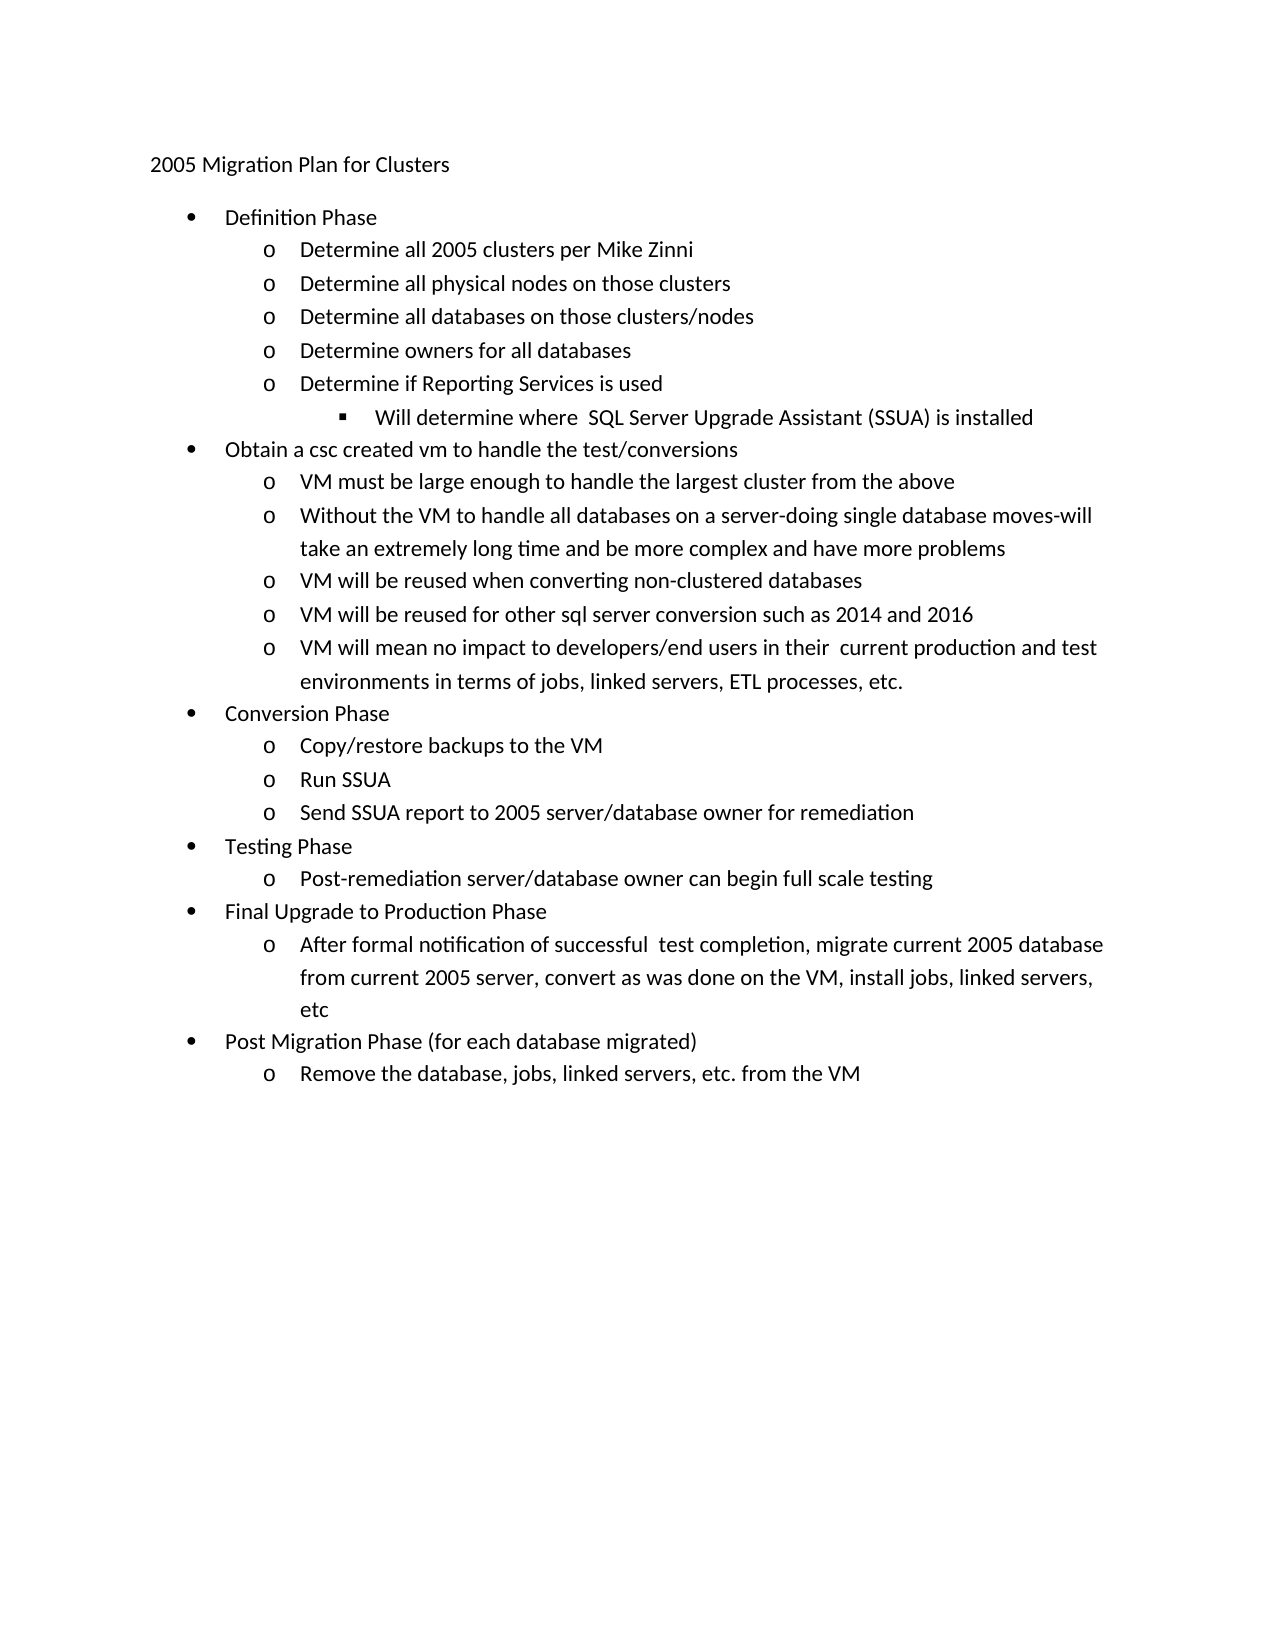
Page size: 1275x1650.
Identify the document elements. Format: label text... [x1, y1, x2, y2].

list After formal notification of successful test completion, migrate current 2005 database from current 2005 server, convert as was done on the VM, install jobs, linked servers, etc [262, 930, 1125, 1023]
list Testing Phase [187, 832, 1125, 860]
list VM will mean no impact to developers/end users in their current production and test environments in terms of jobs, linked servers, ETL processes, etc. [262, 633, 1125, 695]
list Remove the database, jobs, linked servers, etc. from the VM [262, 1059, 1125, 1089]
list Determine all physical nodes on those clusters [262, 269, 1125, 298]
list Without the VM to handle all databases on a server-doing single database moves-will take an extremely long time and be more complex and have more problems [262, 501, 1125, 562]
text 2005 Migration Plan for Clusters [150, 150, 1125, 178]
list Copy/restore backups to the VM [262, 731, 1125, 760]
list Determine all databases on those clusters/nodes [262, 302, 1125, 331]
list VM must be large enough to handle the largest cluster from the above [262, 467, 1125, 496]
list Determine all 2005 clusters per Mike Zinni [262, 235, 1125, 264]
list Definition Phase [187, 203, 1125, 231]
list VM will be reused for other sql server conversion such as 2014 and 2016 [262, 600, 1125, 629]
list VM will be reused when converting non-clustered databases [262, 566, 1125, 596]
list Run SSUA [262, 765, 1125, 794]
list Determine if Reporting Services is used [262, 369, 1125, 398]
list Determine owners for all databases [262, 336, 1125, 365]
list Conversion Phase [187, 699, 1125, 727]
list Send SSUA report to 2005 server/database owner for remediation [262, 798, 1125, 827]
list Post Migration Phase (for each database migrated) [187, 1027, 1125, 1055]
list Final Upgrade to Production Phase [187, 897, 1125, 926]
list Obtain a csc created vm to handle the test/conversions [187, 435, 1125, 463]
list Will determine where SQL Server Upgrade Assistant (SSUA) is installed [337, 403, 1125, 431]
list Post-remediation server/database owner can begin full scale testing [262, 864, 1125, 893]
